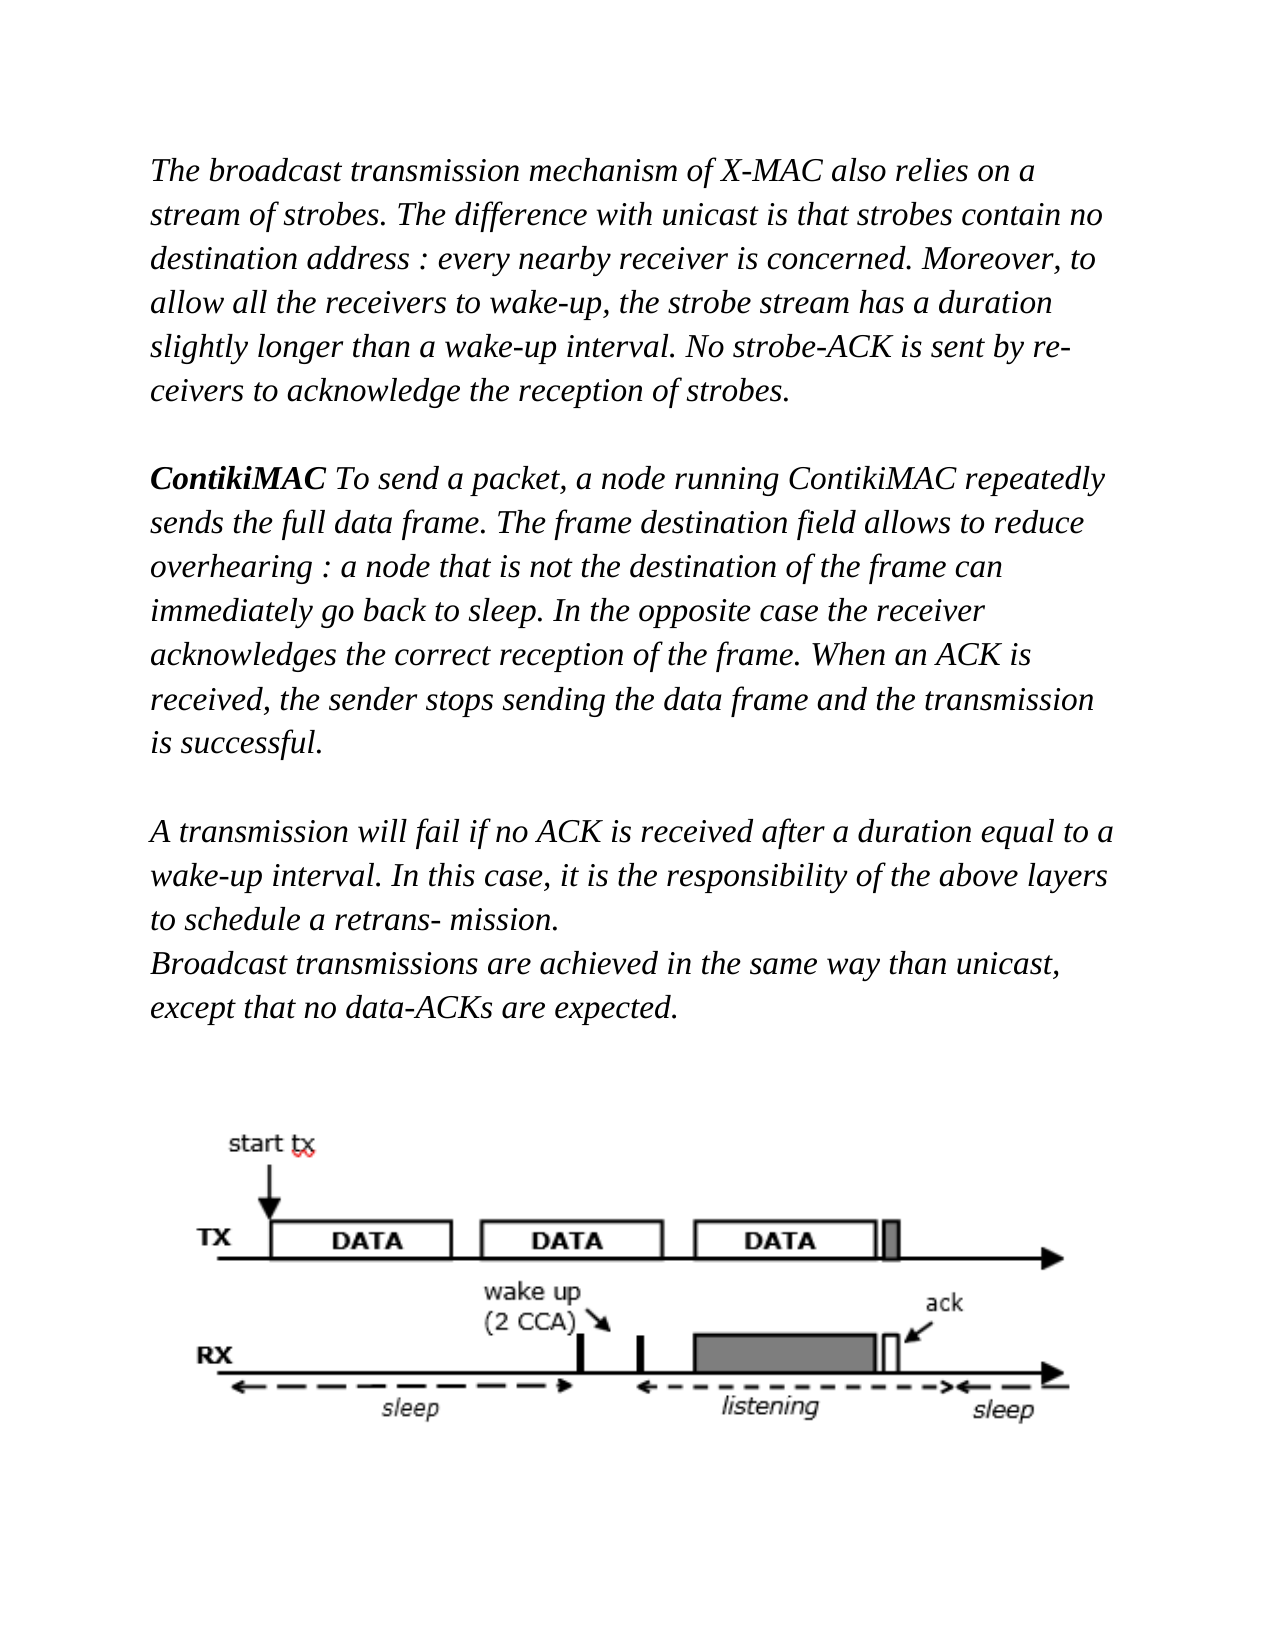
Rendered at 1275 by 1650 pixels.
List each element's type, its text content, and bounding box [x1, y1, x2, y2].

text A transmission will fail if no ACK is received after a duration equal to a wake-up interval. In this case, it is the responsibility of the above layers to schedule a retrans- mission. [150, 811, 1125, 937]
picture [150, 1075, 1214, 1456]
text Broadcast transmissions are achieved in the same way than unicast, except that no data-ACKs are expected. [150, 943, 1125, 1026]
text ContikiMAC To send a packet, a node running ContikiMAC repeatedly sends the full data frame. The frame destination field allows to reduce overhearing : a node that is not the destination of the frame can immediately go back to sleep. In the opposite case the receiver acknowledges the correct reception of the frame. When an ACK is received, the sender stops sending the data frame and the transmission is successful. [150, 458, 1125, 761]
text The broadcast transmission mechanism of X-MAC also relies on a stream of strobes. The difference with unicast is that strobes contain no destination address : every nearby receiver is concerned. Moreover, to allow all the receivers to wake-up, the strobe stream has a duration slightly longer than a wake-up interval. No strobe-ACK is sent by re- ceivers to acknowledge the reception of strobes. [150, 150, 1125, 409]
